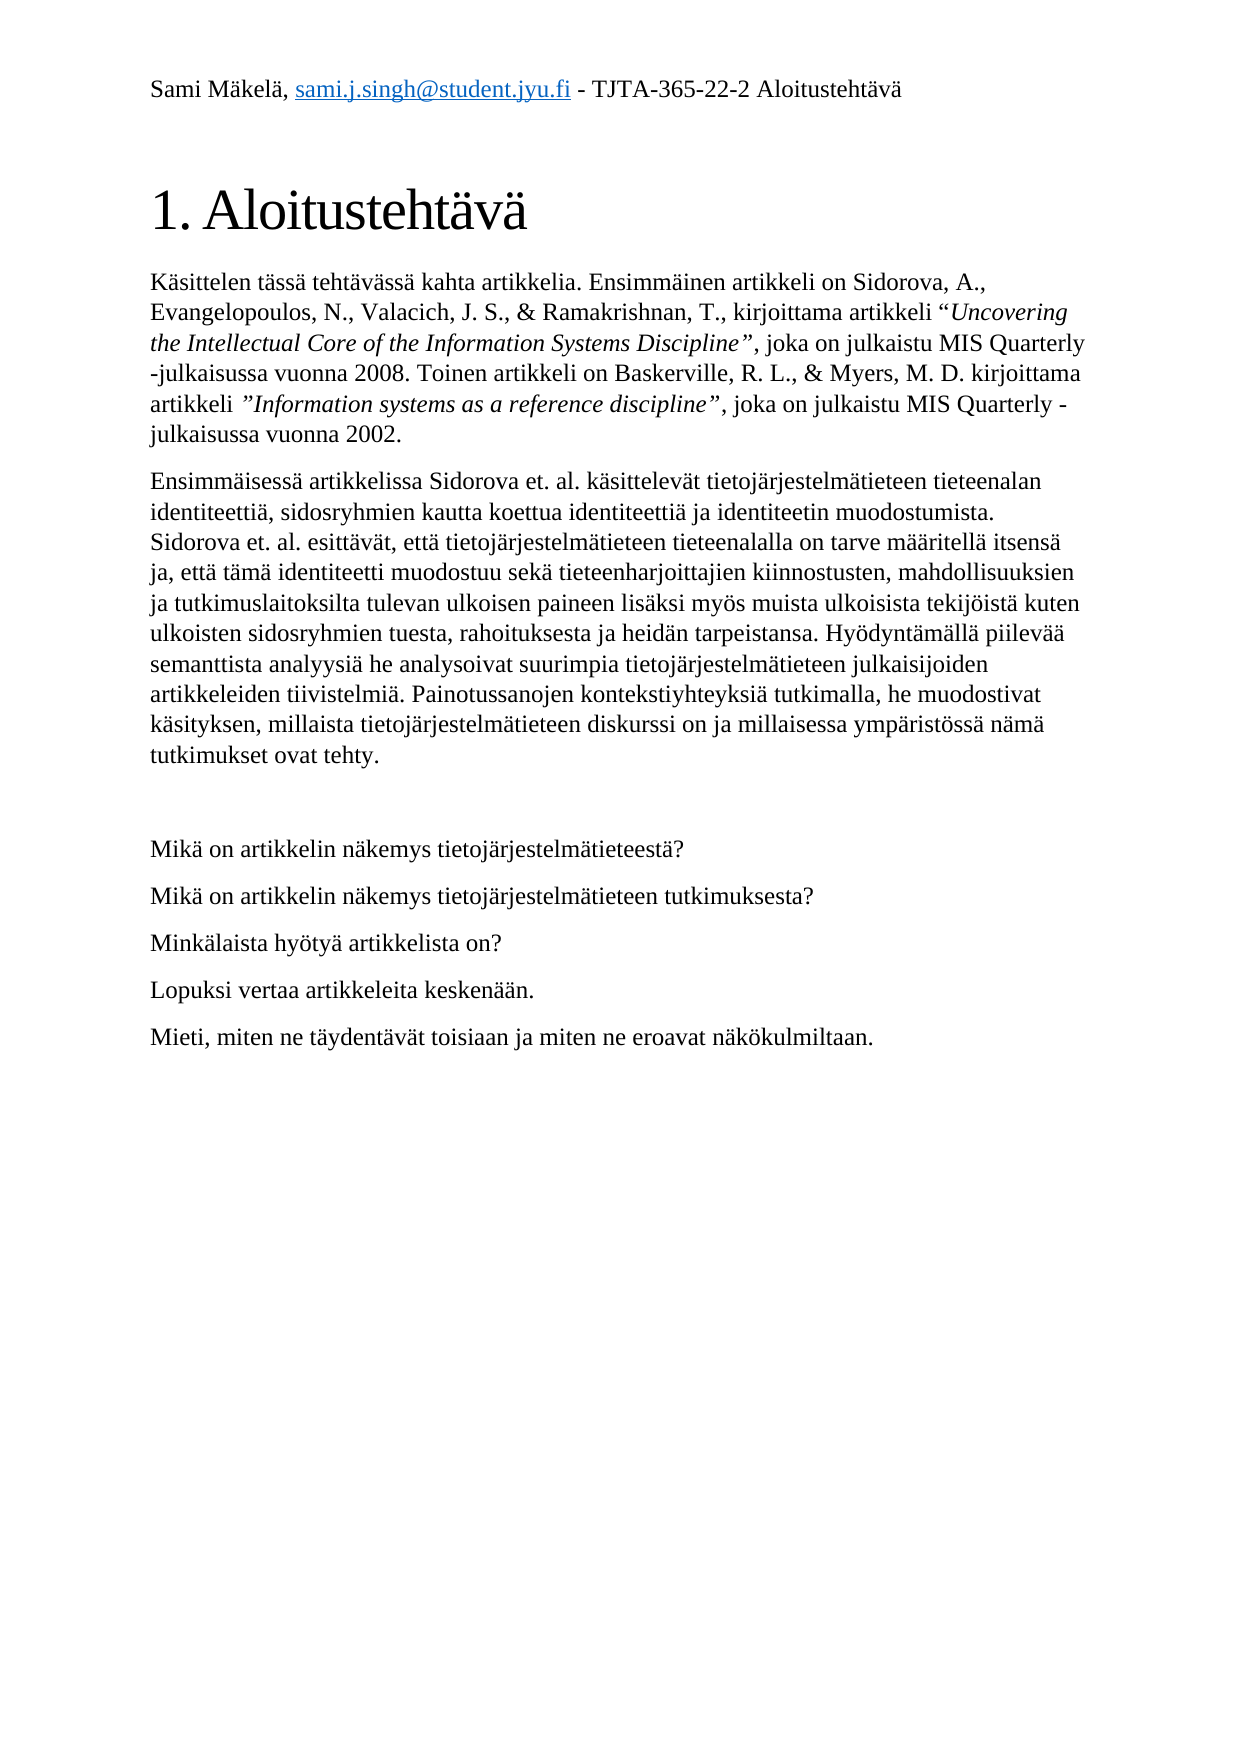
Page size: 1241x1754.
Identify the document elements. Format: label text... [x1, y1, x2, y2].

title 1. Aloitustehtävä [150, 175, 1090, 242]
text Käsittelen tässä tehtävässä kahta artikkelia. Ensimmäinen artikkeli on Sidorova, A., Evangelopoulos, N., Valacich, J. S., & Ramakrishnan, T., kirjoittama artikkeli “Uncovering the Intellectual Core of the Information Systems Discipline”, joka on julkaistu MIS Quarterly -julkaisussa vuonna 2008. Toinen artikkeli on Baskerville, R. L., & Myers, M. D. kirjoittama artikkeli ”Information systems as a reference discipline”, joka on julkaistu MIS Quarterly -julkaisussa vuonna 2002. [150, 267, 1090, 448]
text Lopuksi vertaa artikkeleita keskenään. [150, 975, 1090, 1004]
text Minkälaista hyötyä artikkelista on? [150, 928, 1090, 957]
text Mikä on artikkelin näkemys tietojärjestelmätieteen tutkimuksesta? [150, 881, 1090, 910]
text Ensimmäisessä artikkelissa Sidorova et. al. käsittelevät tietojärjestelmätieteen tieteenalan identiteettiä, sidosryhmien kautta koettua identiteettiä ja identiteetin muodostumista. Sidorova et. al. esittävät, että tietojärjestelmätieteen tieteenalalla on tarve määritellä itsensä ja, että tämä identiteetti muodostuu sekä tieteenharjoittajien kiinnostusten, mahdollisuuksien ja tutkimuslaitoksilta tulevan ulkoisen paineen lisäksi myös muista ulkoisista tekijöistä kuten ulkoisten sidosryhmien tuesta, rahoituksesta ja heidän tarpeistansa. Hyödyntämällä piilevää semanttista analyysiä he analysoivat suurimpia tietojärjestelmätieteen julkaisijoiden artikkeleiden tiivistelmiä. Painotussanojen kontekstiyhteyksiä tutkimalla, he muodostivat käsityksen, millaista tietojärjestelmätieteen diskurssi on ja millaisessa ympäristössä nämä tutkimukset ovat tehty. [150, 466, 1090, 769]
text Mieti, miten ne täydentävät toisiaan ja miten ne eroavat näkökulmiltaan. [150, 1022, 1090, 1051]
text Mikä on artikkelin näkemys tietojärjestelmätieteestä? [150, 834, 1090, 863]
